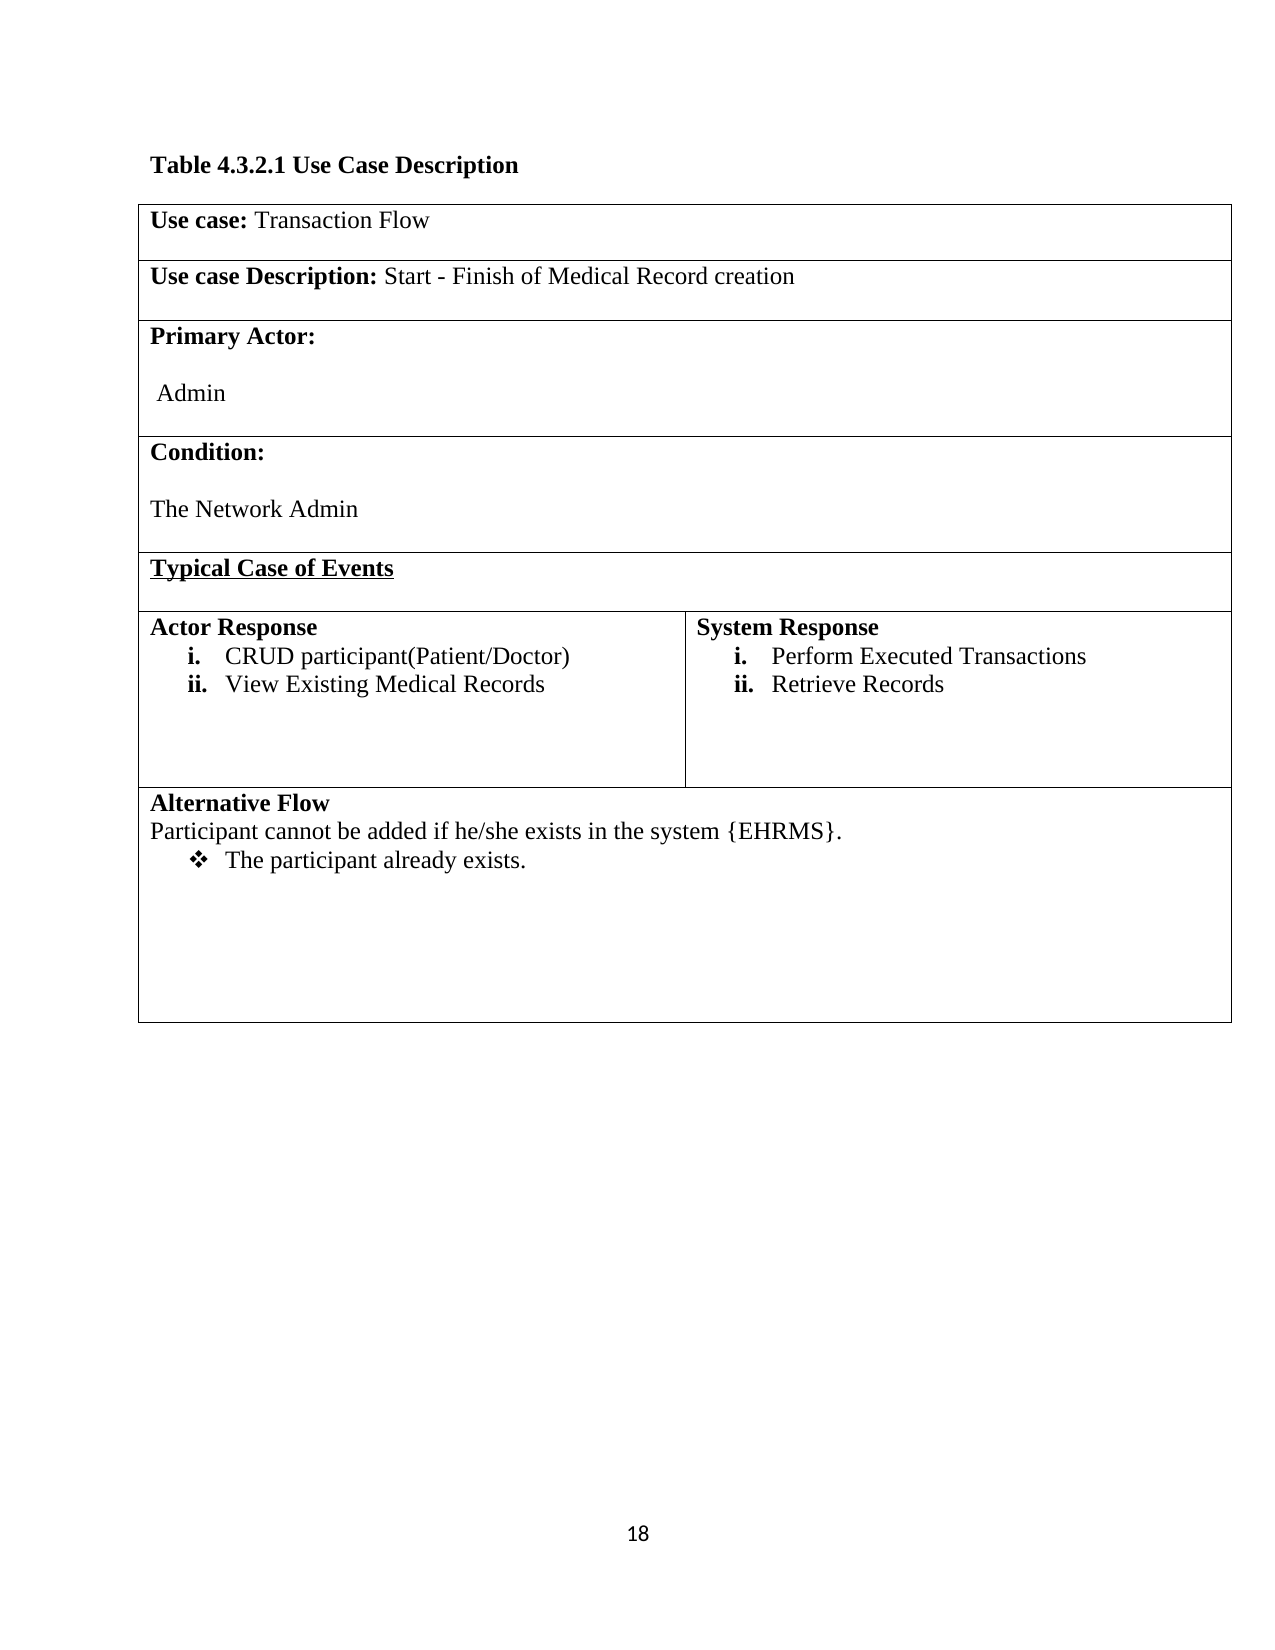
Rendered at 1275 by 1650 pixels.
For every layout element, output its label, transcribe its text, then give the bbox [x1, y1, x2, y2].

table_cell Use case Description: Start - Finish of Medical Record creation [139, 261, 1231, 320]
text Table 4.3.2.1 Use Case Description [150, 150, 1125, 179]
table_cell Alternative Flow Participant cannot be added if he/she exists in the system {EHRMS}. The participant already exists. [139, 788, 1231, 1022]
table_cell Typical Case of Events [139, 553, 1231, 611]
table_cell Condition: The Network Admin [139, 437, 1231, 552]
table_header Use case: Transaction Flow [139, 205, 1231, 260]
table_cell System Response Perform Executed Transactions Retrieve Records [686, 612, 1231, 787]
table_cell Primary Actor: Admin [139, 321, 1231, 436]
table_cell Actor Response CRUD participant(Patient/Doctor) View Existing Medical Records [139, 612, 685, 787]
